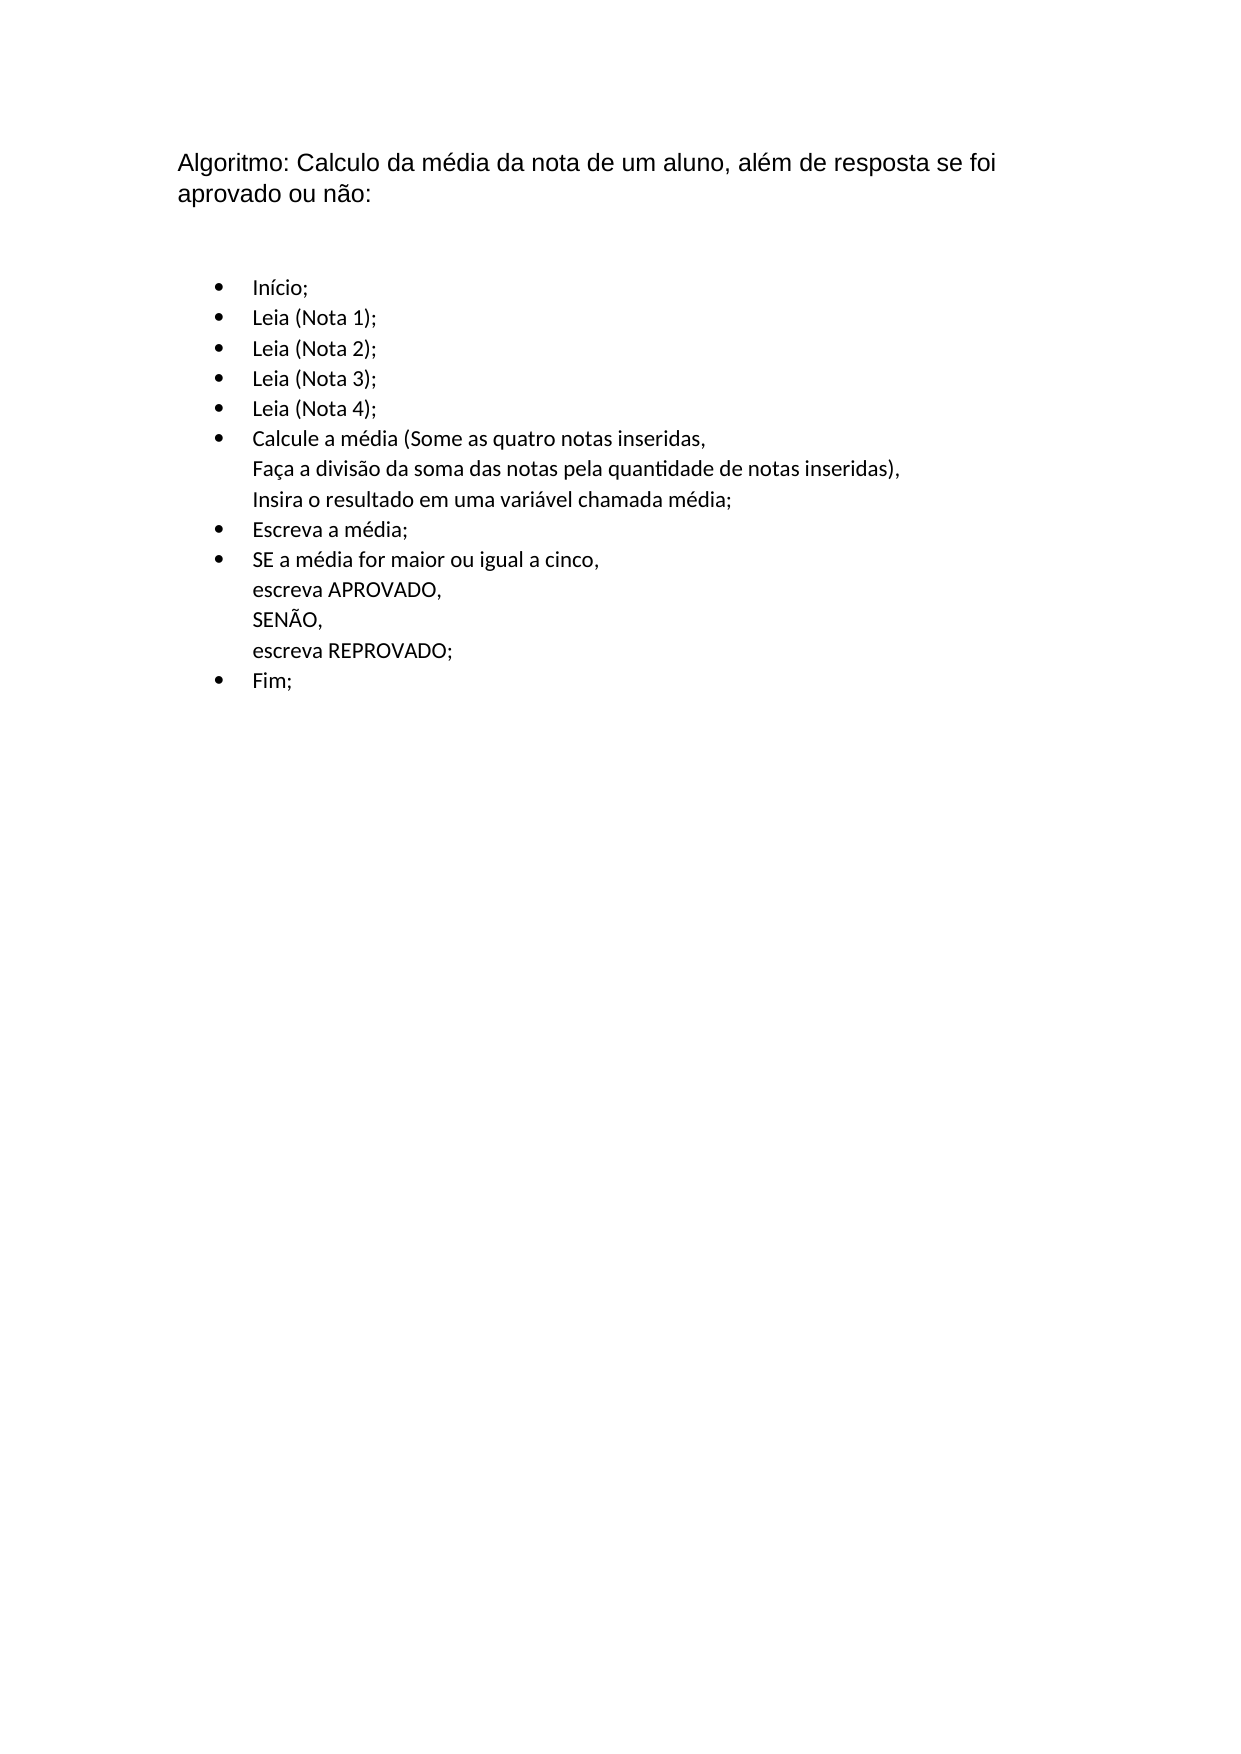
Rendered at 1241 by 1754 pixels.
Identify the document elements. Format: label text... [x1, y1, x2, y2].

list Início; [215, 273, 1063, 301]
list escreva APROVADO, [252, 575, 1063, 603]
list SENÃO, [252, 606, 1063, 633]
list Faça a divisão da soma das notas pela quantidade de notas inseridas), [252, 454, 1063, 482]
list Leia (Nota 2); [215, 334, 1063, 362]
text Algoritmo: Calculo da média da nota de um aluno, além de resposta se foi aprovado ou não: [177, 148, 1063, 207]
list Fim; [215, 666, 1063, 694]
list Escreva a média; [215, 515, 1063, 543]
list escreva REPROVADO; [252, 636, 1063, 664]
list Leia (Nota 4); [215, 394, 1063, 422]
list Insira o resultado em uma variável chamada média; [252, 485, 1063, 513]
list SE a média for maior ou igual a cinco, [215, 545, 1063, 573]
list Calcule a média (Some as quatro notas inseridas, [215, 424, 1063, 452]
list Leia (Nota 1); [215, 303, 1063, 331]
list Leia (Nota 3); [215, 364, 1063, 392]
